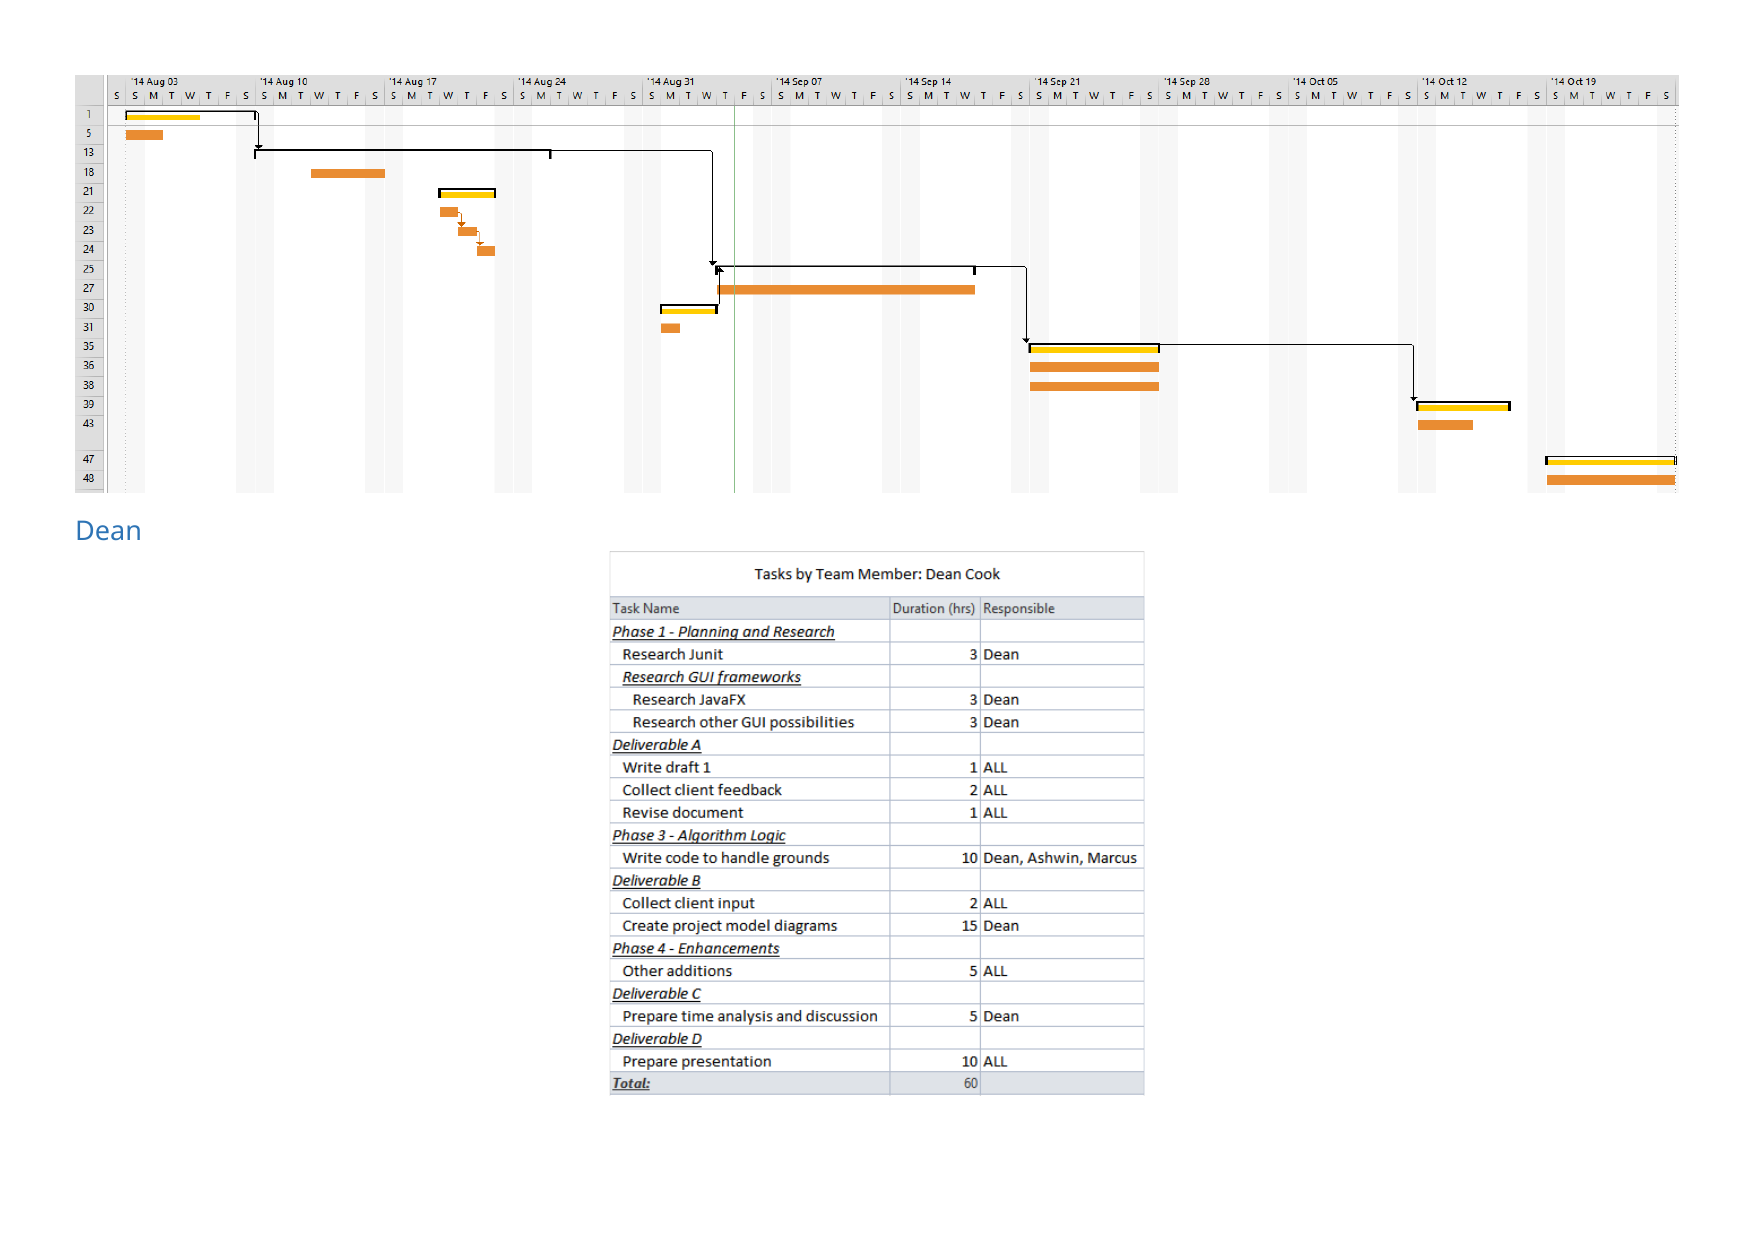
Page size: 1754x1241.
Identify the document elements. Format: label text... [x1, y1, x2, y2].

picture [75, 75, 1679, 493]
picture [609, 551, 1145, 1096]
subtitle Dean [75, 512, 1679, 549]
